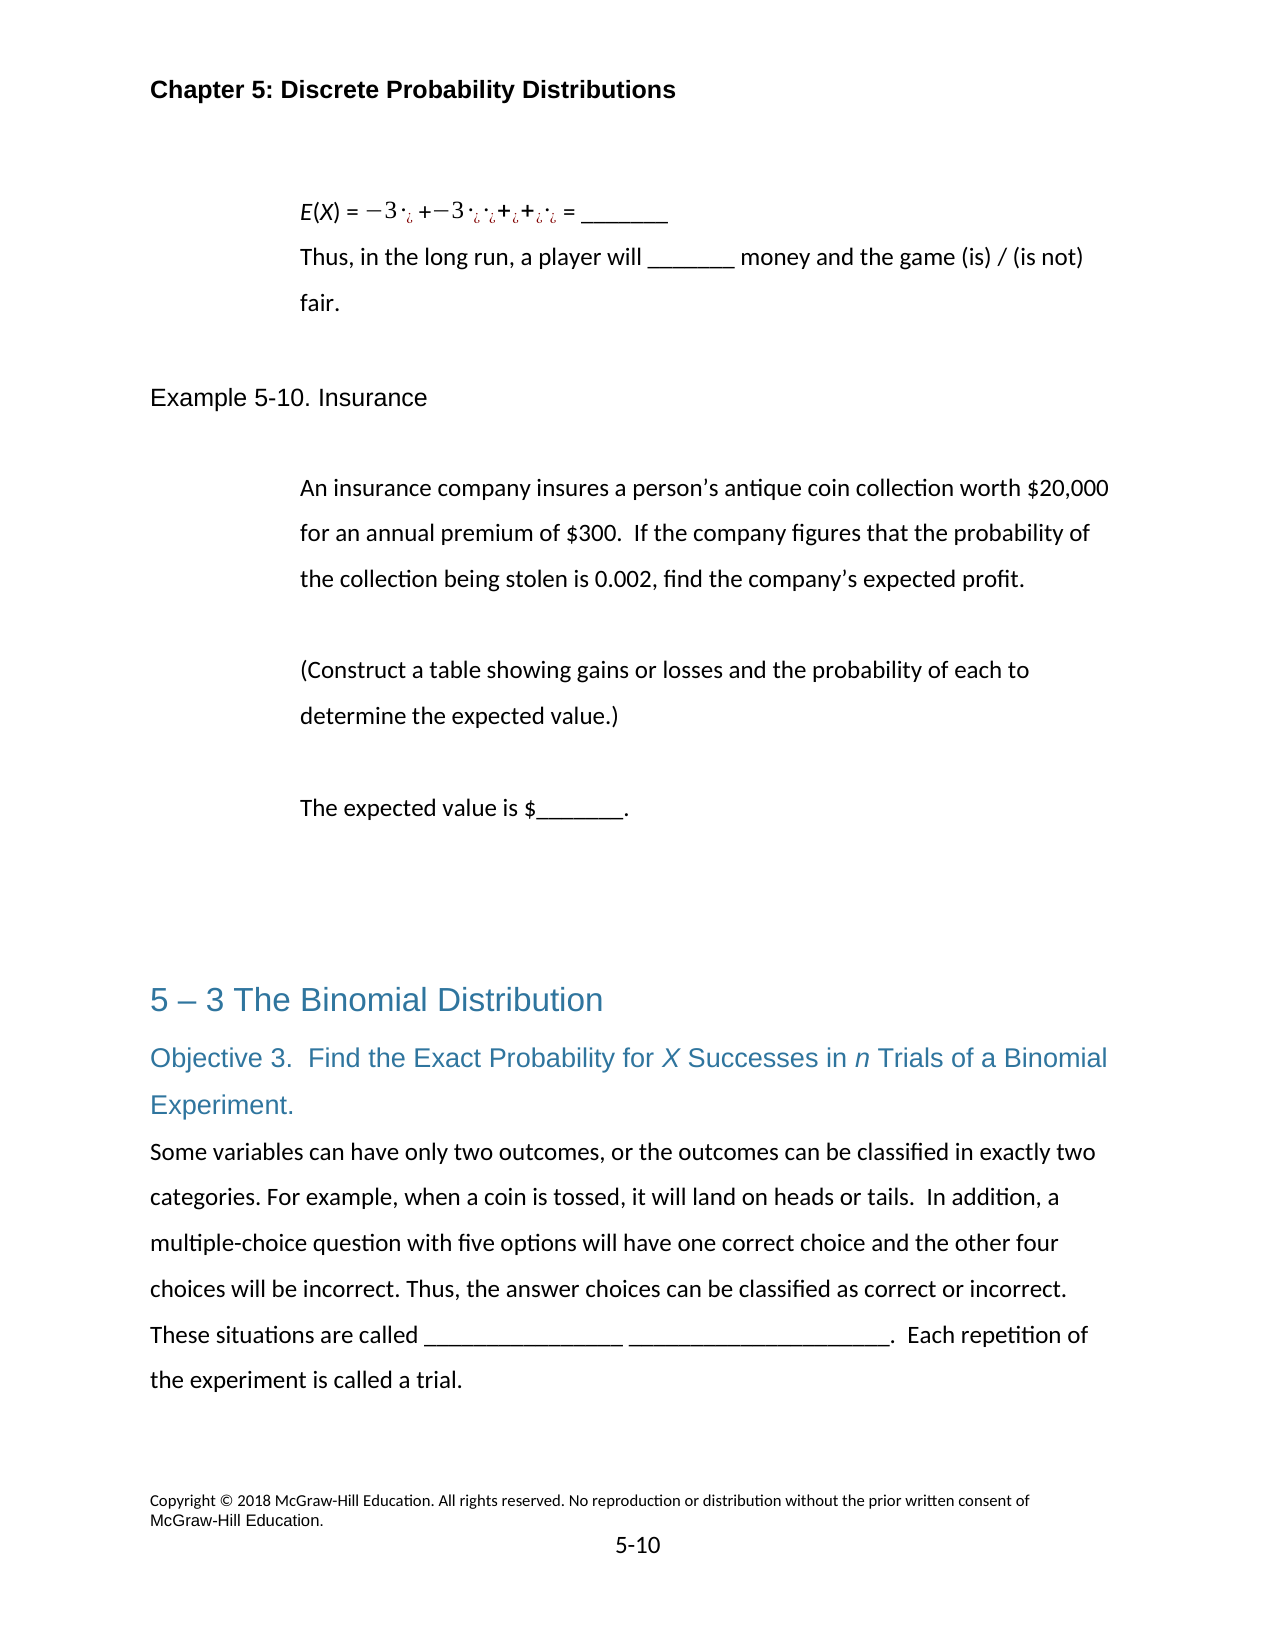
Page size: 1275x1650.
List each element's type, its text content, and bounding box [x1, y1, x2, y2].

text An insurance company insures a person’s antique coin collection worth $20,000 for an annual premium of $300. If the company figures that the probability of the collection being stolen is 0.002, find the company’s expected profit. [300, 472, 1125, 594]
text (Construct a table showing gains or losses and the probability of each to determine the expected value.) [300, 654, 1125, 731]
subtitle 5 – 3 The Binomial Distribution [150, 980, 1125, 1019]
text E(X) = + = _______ [300, 196, 1125, 226]
subtitle Example 5-10. Insurance [150, 383, 1125, 412]
text Thus, in the long run, a player will _______ money and the game (is) / (is not) fair. [300, 241, 1125, 318]
text The expected value is $_______. [300, 792, 1125, 822]
subtitle Objective 3. Find the Exact Probability for X Successes in n Trials of a Binomial Experiment. [150, 1042, 1125, 1120]
text Some variables can have only two outcomes, or the outcomes can be classified in exactly two categories. For example, when a coin is tossed, it will land on heads or tails. In addition, a multiple-choice question with five options will have one correct choice and the other four choices will be incorrect. Thus, the answer choices can be classified as correct or incorrect. These situations are called ________________ _____________________. Each repetition of the experiment is called a trial. [150, 1136, 1125, 1395]
